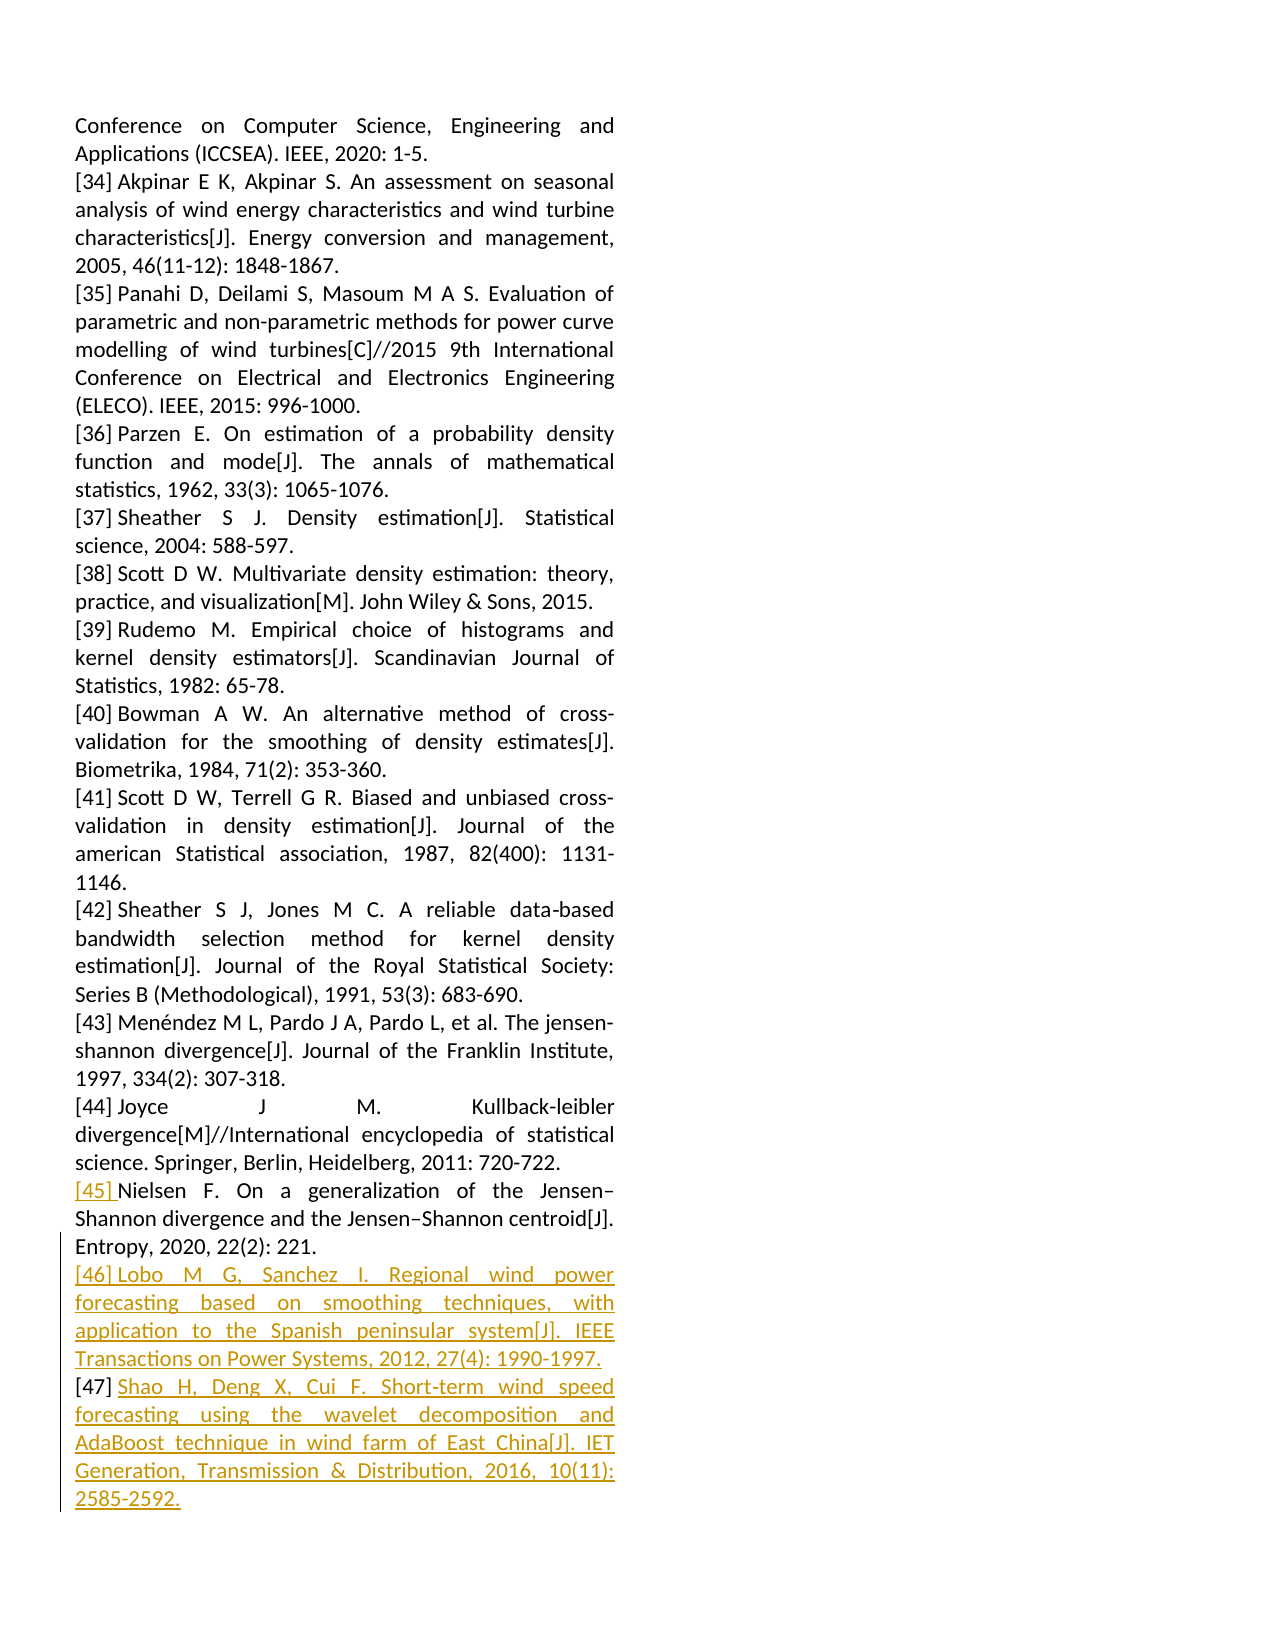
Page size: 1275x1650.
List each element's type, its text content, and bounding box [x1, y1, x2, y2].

list Sheather S J, Jones M C. A reliable data‐based bandwidth selection method for kernel density estimation[J]. Journal of the Royal Statistical Society: Series B (Methodological), 1991, 53(3): 683-690. [75, 896, 615, 1008]
list Rudemo M. Empirical choice of histograms and kernel density estimators[J]. Scandinavian Journal of Statistics, 1982: 65-78. [75, 615, 615, 699]
list Akpinar E K, Akpinar S. An assessment on seasonal analysis of wind energy characteristics and wind turbine characteristics[J]. Energy conversion and management, 2005, 46(11-12): 1848-1867. [75, 167, 615, 279]
list Scott D W. Multivariate density estimation: theory, practice, and visualization[M]. John Wiley & Sons, 2015. [75, 559, 615, 615]
list Nielsen F. On a generalization of the Jensen–Shannon divergence and the Jensen–Shannon centroid[J]. Entropy, 2020, 22(2): 221. [75, 1176, 615, 1260]
list Sheather S J. Density estimation[J]. Statistical science, 2004: 588-597. [75, 503, 615, 559]
list Menéndez M L, Pardo J A, Pardo L, et al. The jensen-shannon divergence[J]. Journal of the Franklin Institute, 1997, 334(2): 307-318. [75, 1008, 615, 1092]
list Panahi D, Deilami S, Masoum M A S. Evaluation of parametric and non-parametric methods for power curve modelling of wind turbines[C]//2015 9th International Conference on Electrical and Electronics Engineering (ELECO). IEEE, 2015: 996-1000. [75, 279, 615, 419]
list Joyce J M. Kullback-leibler divergence[M]//International encyclopedia of statistical science. Springer, Berlin, Heidelberg, 2011: 720-722. [75, 1092, 615, 1176]
list Bowman A W. An alternative method of cross-validation for the smoothing of density estimates[J]. Biometrika, 1984, 71(2): 353-360. [75, 699, 615, 783]
list Scott D W, Terrell G R. Biased and unbiased cross-validation in density estimation[J]. Journal of the american Statistical association, 1987, 82(400): 1131-1146. [75, 783, 615, 896]
list Parzen E. On estimation of a probability density function and mode[J]. The annals of mathematical statistics, 1962, 33(3): 1065-1076. [75, 419, 615, 503]
